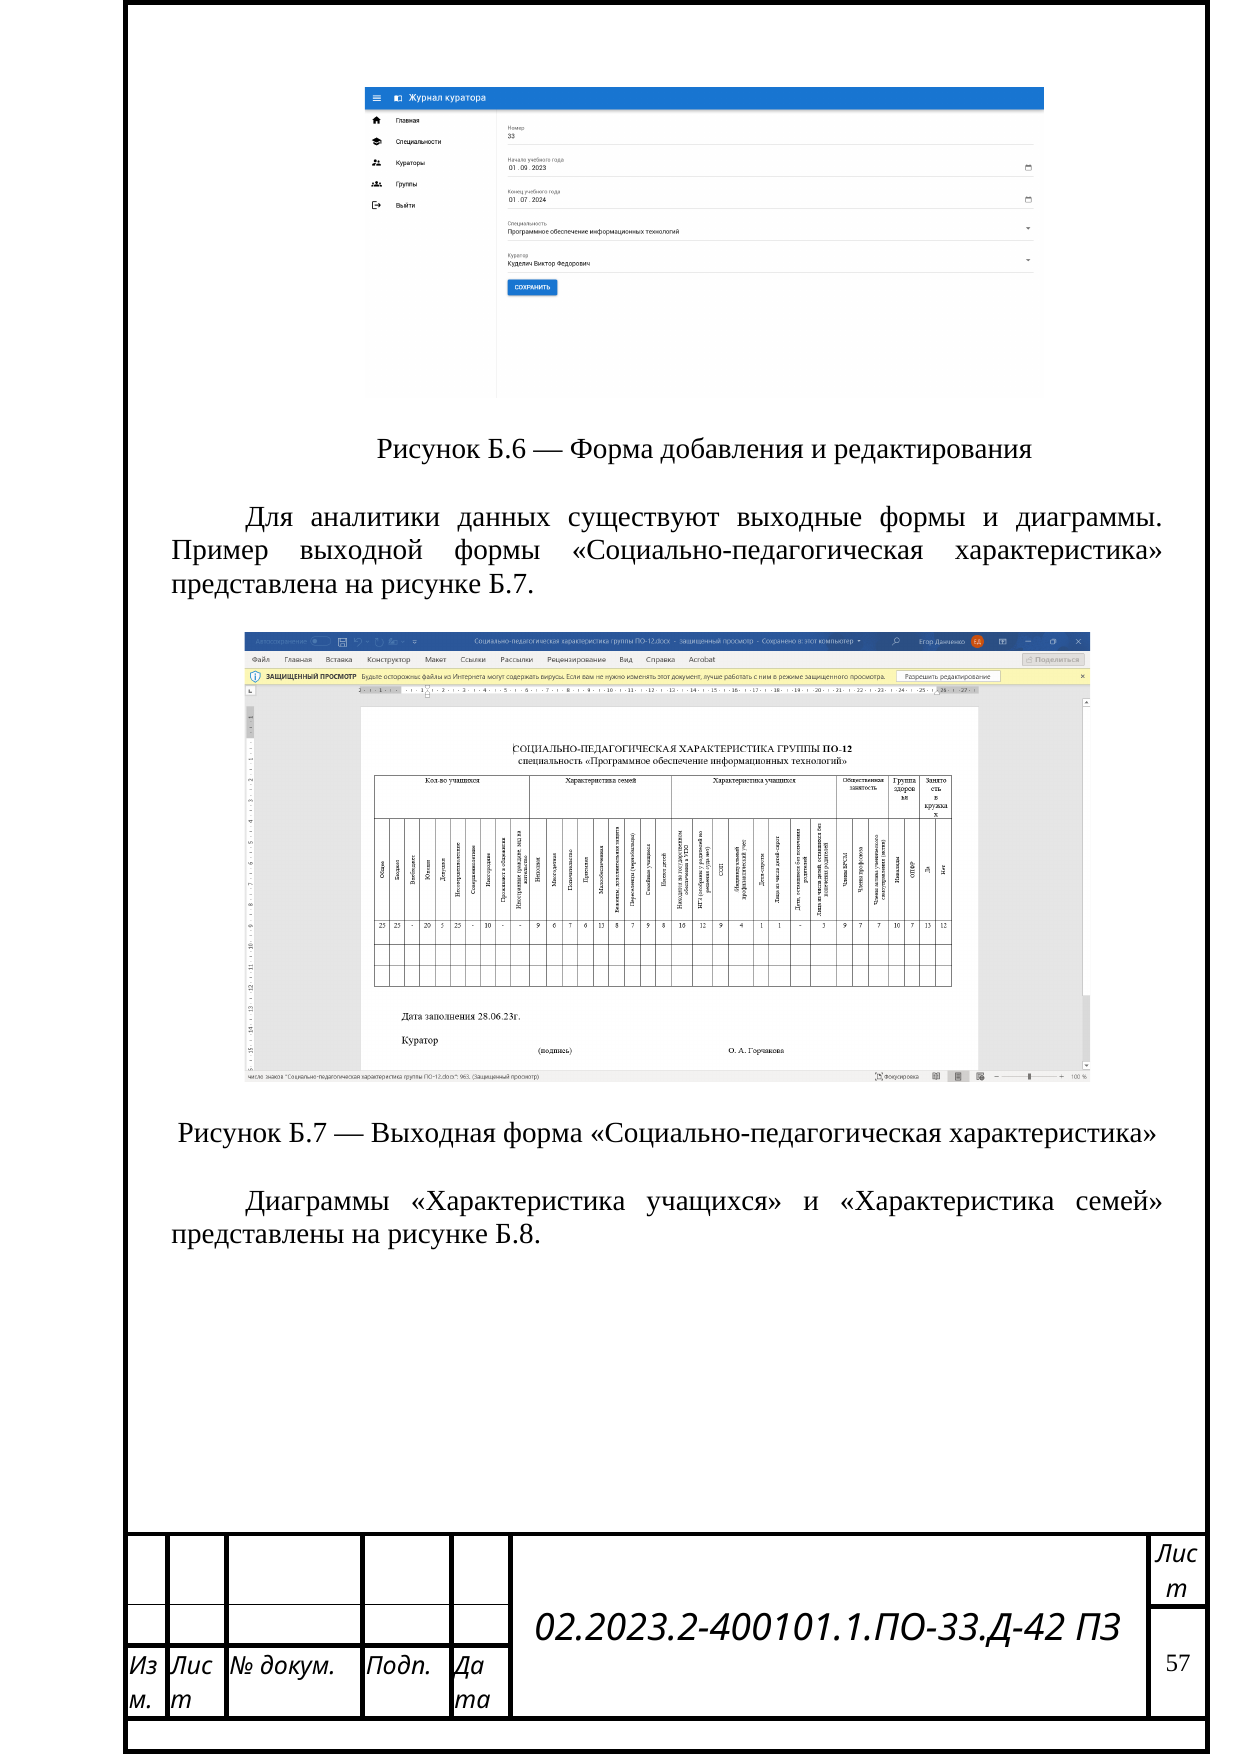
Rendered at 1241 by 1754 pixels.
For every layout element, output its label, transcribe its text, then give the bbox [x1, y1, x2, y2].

text Рисунок Б.7 — Выходная форма «Социально-педагогическая характеристика» [171, 1116, 1163, 1149]
picture [244, 632, 1091, 1082]
text Для аналитики данных существуют выходные формы и диаграммы. Пример выходной формы «Социально-педагогическая характеристика» представлена на рисунке Б.7. [171, 499, 1163, 599]
text Рисунок Б.6 — Форма добавления и редактирования [171, 432, 1163, 465]
picture [364, 87, 1044, 398]
text Диаграммы «Характеристика учащихся» и «Характеристика семей» представлены на рисунке Б.8. [171, 1183, 1163, 1250]
